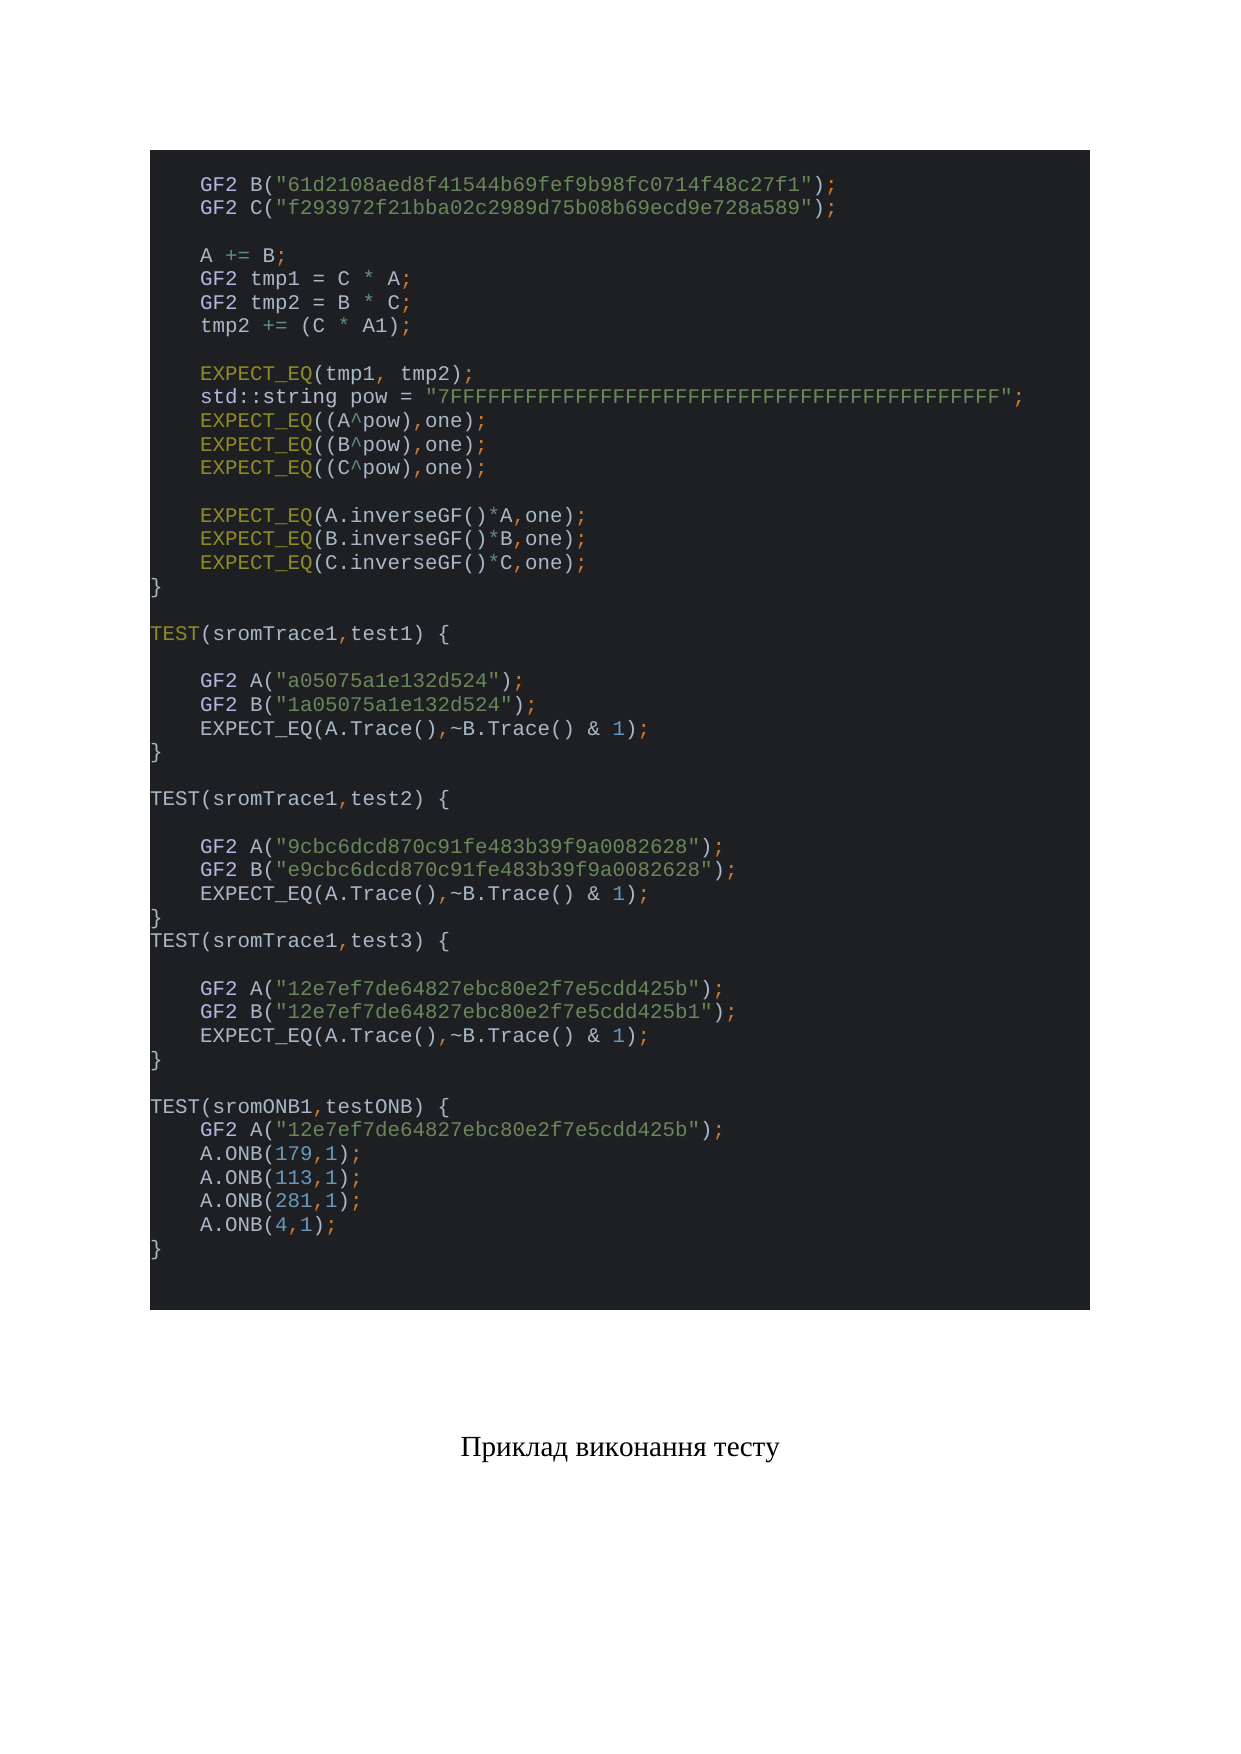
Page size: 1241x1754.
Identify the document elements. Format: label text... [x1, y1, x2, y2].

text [150, 150, 1090, 1261]
text Приклад виконання тесту [150, 1429, 1090, 1462]
